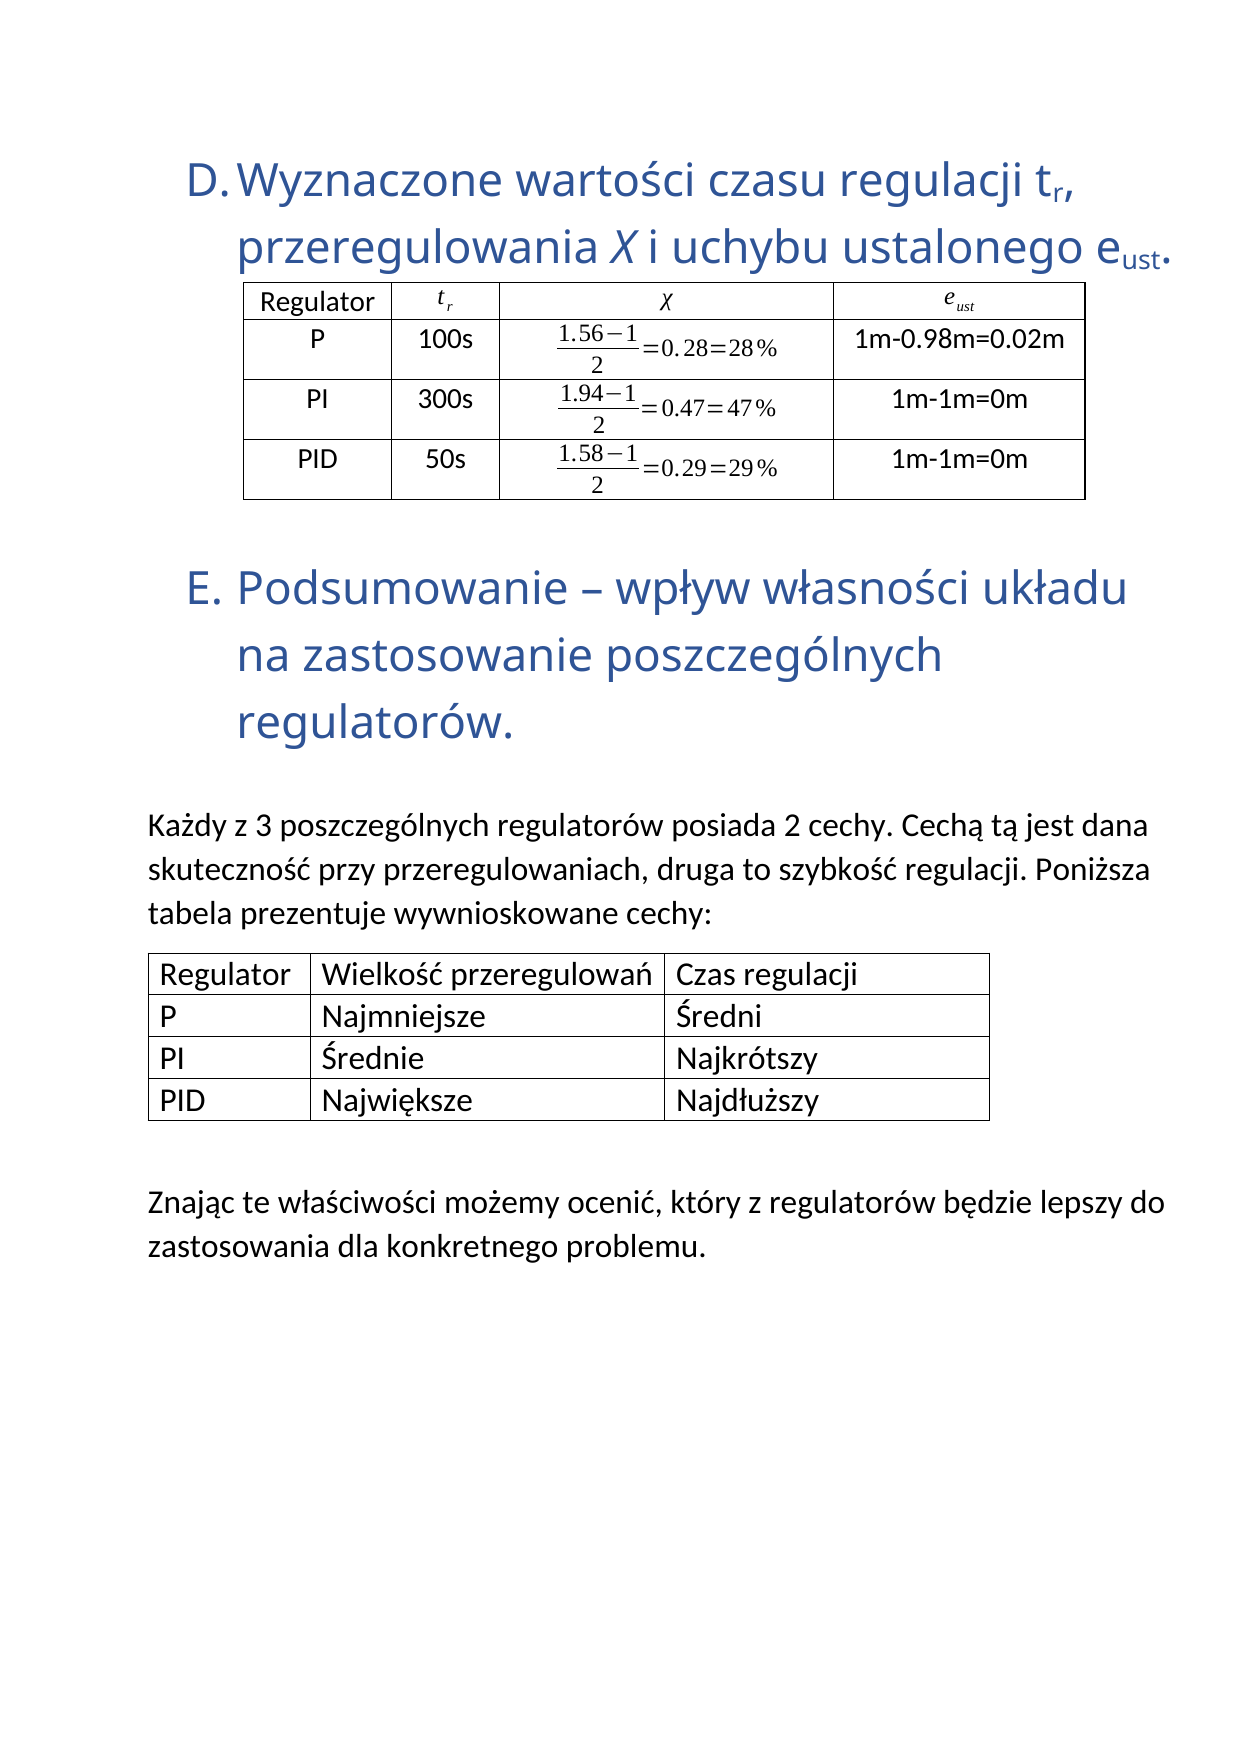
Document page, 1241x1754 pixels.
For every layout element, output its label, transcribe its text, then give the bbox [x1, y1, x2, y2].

table_cell [500, 380, 833, 439]
table_cell 1m-1m=0m [834, 440, 1084, 499]
table_cell [500, 320, 833, 379]
table_header Czas regulacji [665, 954, 989, 994]
table_cell [500, 440, 833, 499]
table_cell PI [244, 380, 391, 439]
table_cell PI [149, 1037, 310, 1078]
table_cell 1m-0.98m=0.02m [834, 320, 1084, 379]
table_cell Najdłuższy [665, 1079, 989, 1119]
table_cell P [149, 995, 310, 1036]
table_cell PID [149, 1079, 310, 1119]
table_cell Średni [665, 995, 989, 1036]
table_cell 300s [392, 380, 499, 439]
table_cell 100s [392, 320, 499, 379]
table_header Regulator [149, 954, 310, 994]
table_cell 1m-1m=0m [834, 380, 1084, 439]
table_header [392, 283, 499, 319]
subtitle Wyznaczone wartości czasu regulacji tr, przeregulowania X i uchybu ustalonego eust. [185, 148, 1181, 277]
table_cell 50s [392, 440, 499, 499]
table_cell Średnie [311, 1037, 664, 1078]
table_header [834, 283, 1084, 319]
table_cell PID [244, 440, 391, 499]
table_cell P [244, 320, 391, 379]
table_cell Największe [311, 1079, 664, 1119]
table_header Regulator [244, 283, 391, 319]
table_header [500, 283, 833, 319]
table_header Wielkość przeregulowań [311, 954, 664, 994]
subtitle Podsumowanie – wpływ własności układu na zastosowanie poszczególnych regulatorów. [185, 555, 1181, 752]
table_cell Najmniejsze [311, 995, 664, 1036]
text Każdy z 3 poszczególnych regulatorów posiada 2 cechy. Cechą tą jest dana skuteczność przy przeregulowaniach, druga to szybkość regulacji. Poniższa tabela prezentuje wywnioskowane cechy: [148, 804, 1181, 932]
text Znając te właściwości możemy ocenić, który z regulatorów będzie lepszy do zastosowania dla konkretnego problemu. [148, 1181, 1181, 1266]
table_cell Najkrótszy [665, 1037, 989, 1078]
